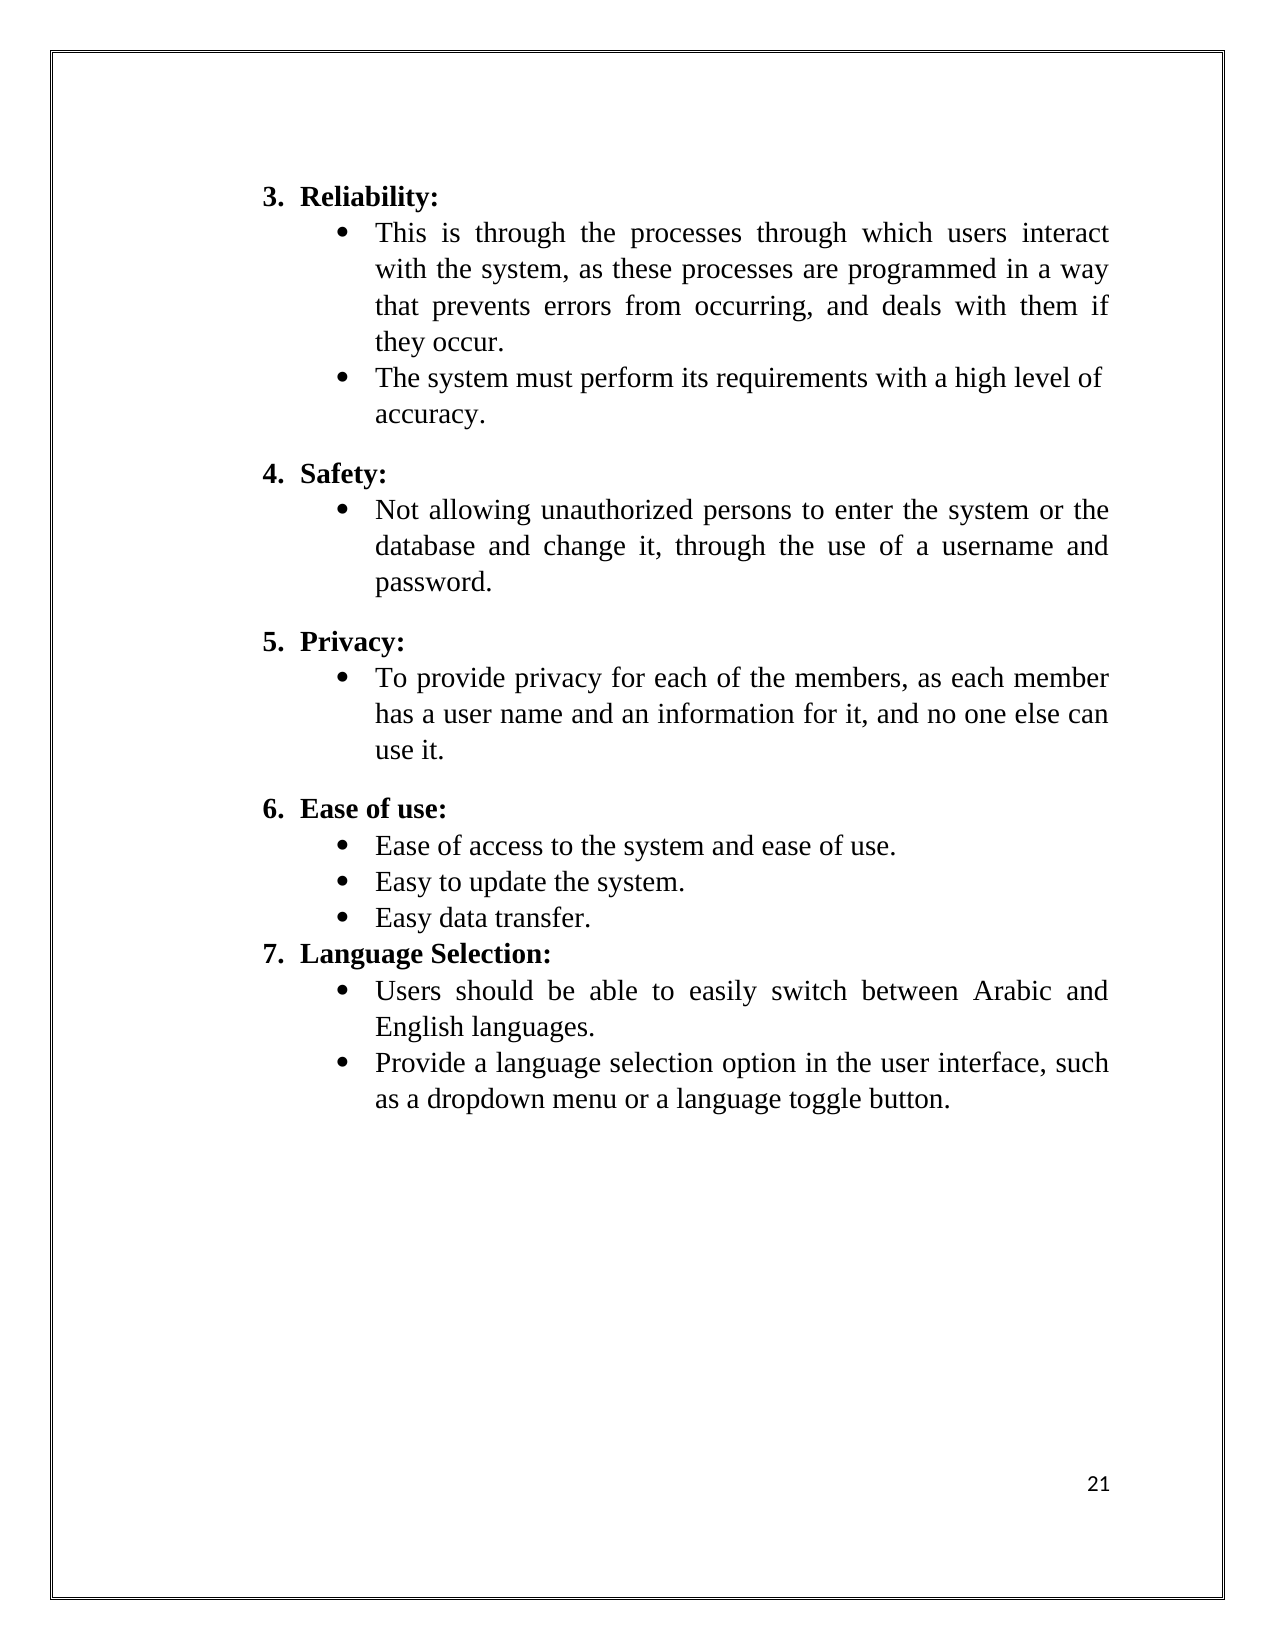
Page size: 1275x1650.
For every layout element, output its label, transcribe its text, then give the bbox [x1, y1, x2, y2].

list Easy data transfer. [337, 900, 1110, 934]
list Safety: [262, 456, 1110, 489]
list Users should be able to easily switch between Arabic and English languages. [337, 973, 1110, 1042]
list Reliability: [262, 179, 1110, 213]
list The system must perform its requirements with a high level of accuracy. [337, 360, 1110, 430]
list Privacy: [262, 624, 1110, 657]
list Ease of use: [262, 792, 1110, 825]
list Not allowing unauthorized persons to enter the system or the database and change it, through the use of a username and password. [337, 492, 1110, 598]
list Easy to update the system. [337, 864, 1110, 898]
list To provide privacy for each of the members, as each member has a user name and an information for it, and no one else can use it. [337, 660, 1110, 766]
list This is through the processes through which users interact with the system, as these processes are programmed in a way that prevents errors from occurring, and deals with them if they occur. [337, 215, 1110, 357]
list Language Selection: [262, 936, 1110, 970]
list Ease of access to the system and ease of use. [337, 828, 1110, 861]
list Provide a language selection option in the user interface, such as a dropdown menu or a language toggle button. [337, 1045, 1110, 1115]
